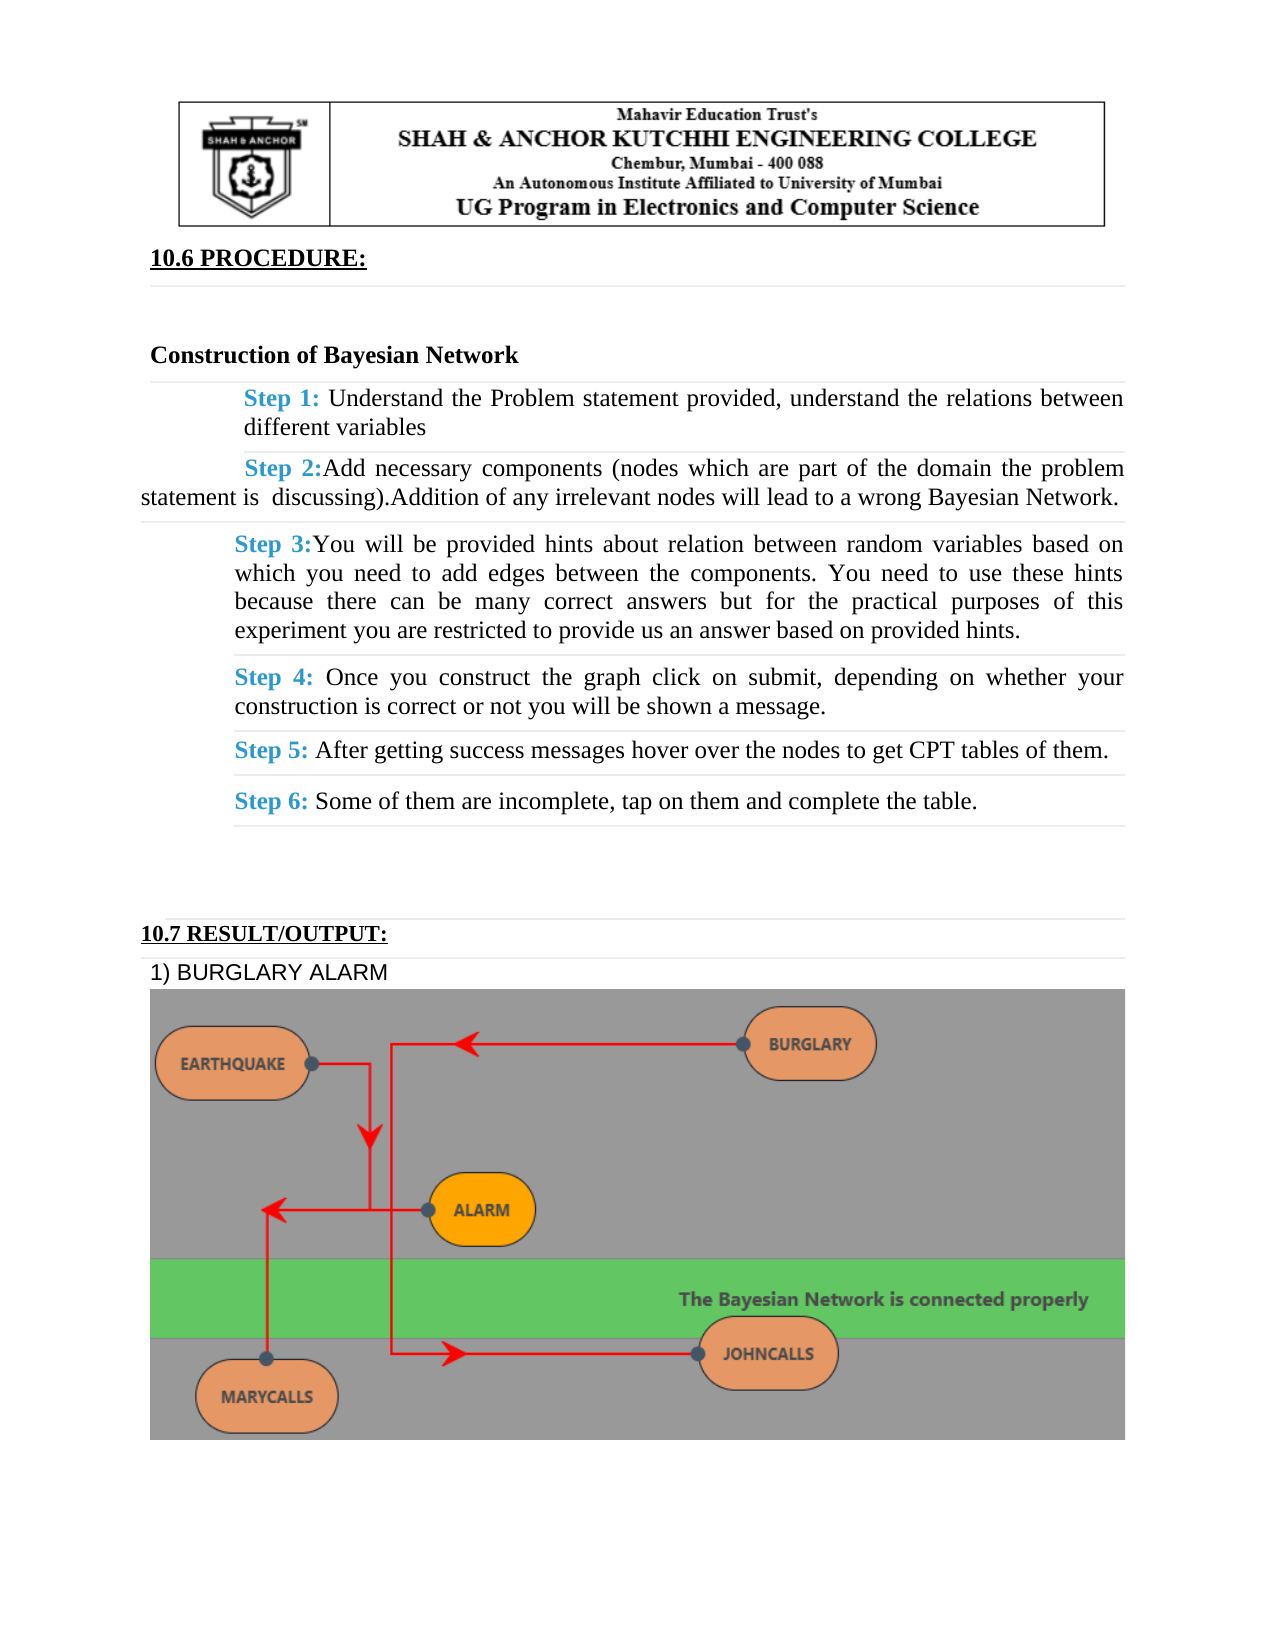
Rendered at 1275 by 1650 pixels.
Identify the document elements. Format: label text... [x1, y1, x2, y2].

subtitle Step 4: Once you construct the graph click on submit, depending on whether your construction is correct or not you will be shown a message. [234, 662, 1125, 730]
subtitle 10.6 PROCEDURE: [150, 243, 1125, 285]
picture [150, 989, 1125, 1440]
subtitle Step 2:Add necessary components (nodes which are part of the domain the problem statement is discussing).Addition of any irrelevant nodes will lead to a wrong Bayesian Network. [141, 453, 1125, 521]
subtitle Step 6: Some of them are incomplete, tap on them and complete the table. [234, 786, 1125, 825]
subtitle Construction of Bayesian Network [150, 340, 1125, 381]
subtitle Step 5: After getting success messages hover over the nodes to get CPT tables of them. [234, 735, 1125, 774]
picture [150, 75, 1125, 240]
subtitle Step 1: Understand the Problem statement provided, understand the relations between different variables [244, 383, 1125, 451]
subtitle Step 3:You will be provided hints about relation between random variables based on which you need to add edges between the components. You need to use these hints because there can be many correct answers but for the practical purposes of this experiment you are restricted to provide us an answer based on provided hints. [234, 529, 1125, 654]
subtitle 10.7 RESULT/OUTPUT: [141, 920, 1125, 957]
text 1) BURGLARY ALARM [150, 959, 1125, 985]
